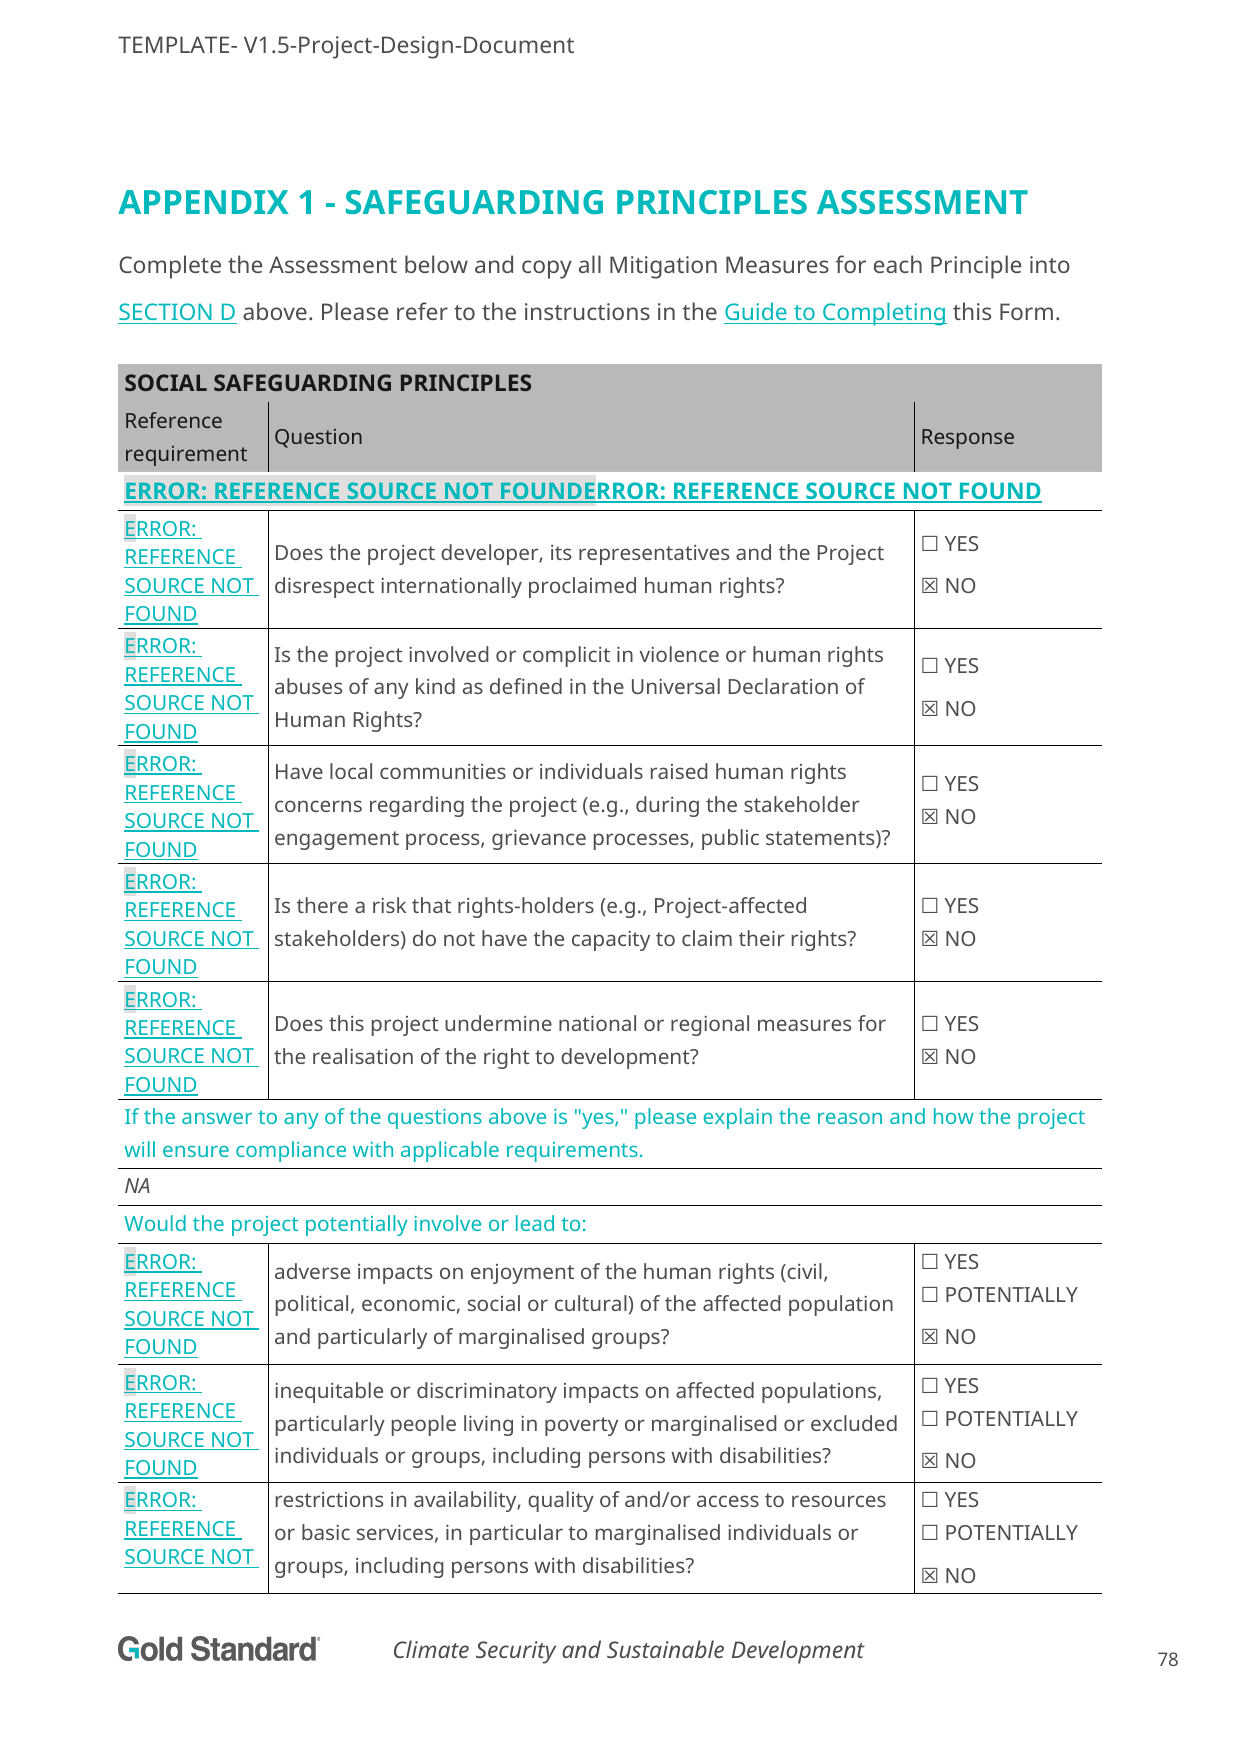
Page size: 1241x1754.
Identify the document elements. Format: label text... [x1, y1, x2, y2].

table_cell Would the project potentially involve or lead to: [118, 1206, 1102, 1243]
table_cell inequitable or discriminatory impacts on affected populations, particularly people living in poverty or marginalised or excluded individuals or groups, including persons with disabilities? [269, 1365, 914, 1482]
text Complete the Assessment below and copy all Mitigation Measures for each Principle into SECTION D above. Please refer to the instructions in the Guide to Completing this Form. [118, 249, 1122, 328]
table_cell ☐ YES ☐ POTENTIALLY ☒ NO [915, 1365, 1102, 1482]
table_cell Question [269, 403, 914, 471]
table_cell ☐ YES ☒ NO [915, 629, 1102, 745]
table_cell Is there a risk that rights-holders (e.g., Project-affected stakeholders) do not have the capacity to claim their rights? [269, 864, 914, 981]
table_cell adverse impacts on enjoyment of the human rights (civil, political, economic, social or cultural) of the affected population and particularly of marginalised groups? [269, 1244, 914, 1364]
table_cell Reference requirement [118, 403, 268, 471]
table_cell Is the project involved or complicit in violence or human rights abuses of any kind as defined in the Universal Declaration of Human Rights? [269, 629, 914, 745]
subtitle Appendix 1 - Safeguarding Principles Assessment [118, 179, 1122, 224]
table_cell ☐ YES ☒ NO [915, 746, 1102, 863]
table_cell ☐ YES ☒ NO [915, 511, 1102, 628]
table_cell Have local communities or individuals raised human rights concerns regarding the project (e.g., during the stakeholder engagement process, grievance processes, public statements)? [269, 746, 914, 863]
table_cell Does the project developer, its representatives and the Project disrespect internationally proclaimed human rights? [269, 511, 914, 628]
table_cell Response [915, 403, 1102, 471]
table_cell If the answer to any of the questions above is "yes," please explain the reason and how the project will ensure compliance with applicable requirements. [118, 1100, 1102, 1167]
table_header SOCIAL SAFEGUARDING PRINCIPLES [118, 364, 1102, 402]
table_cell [915, 1483, 1102, 1593]
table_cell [269, 1483, 914, 1593]
table_cell ☐ YES ☐ POTENTIALLY ☒ NO [915, 1244, 1102, 1364]
table_cell Does this project undermine national or regional measures for the realisation of the right to development? [269, 982, 914, 1098]
table_cell ☐ YES ☒ NO [915, 864, 1102, 981]
table_cell ☐ YES ☒ NO [915, 982, 1102, 1098]
table_cell NA [118, 1169, 1102, 1205]
